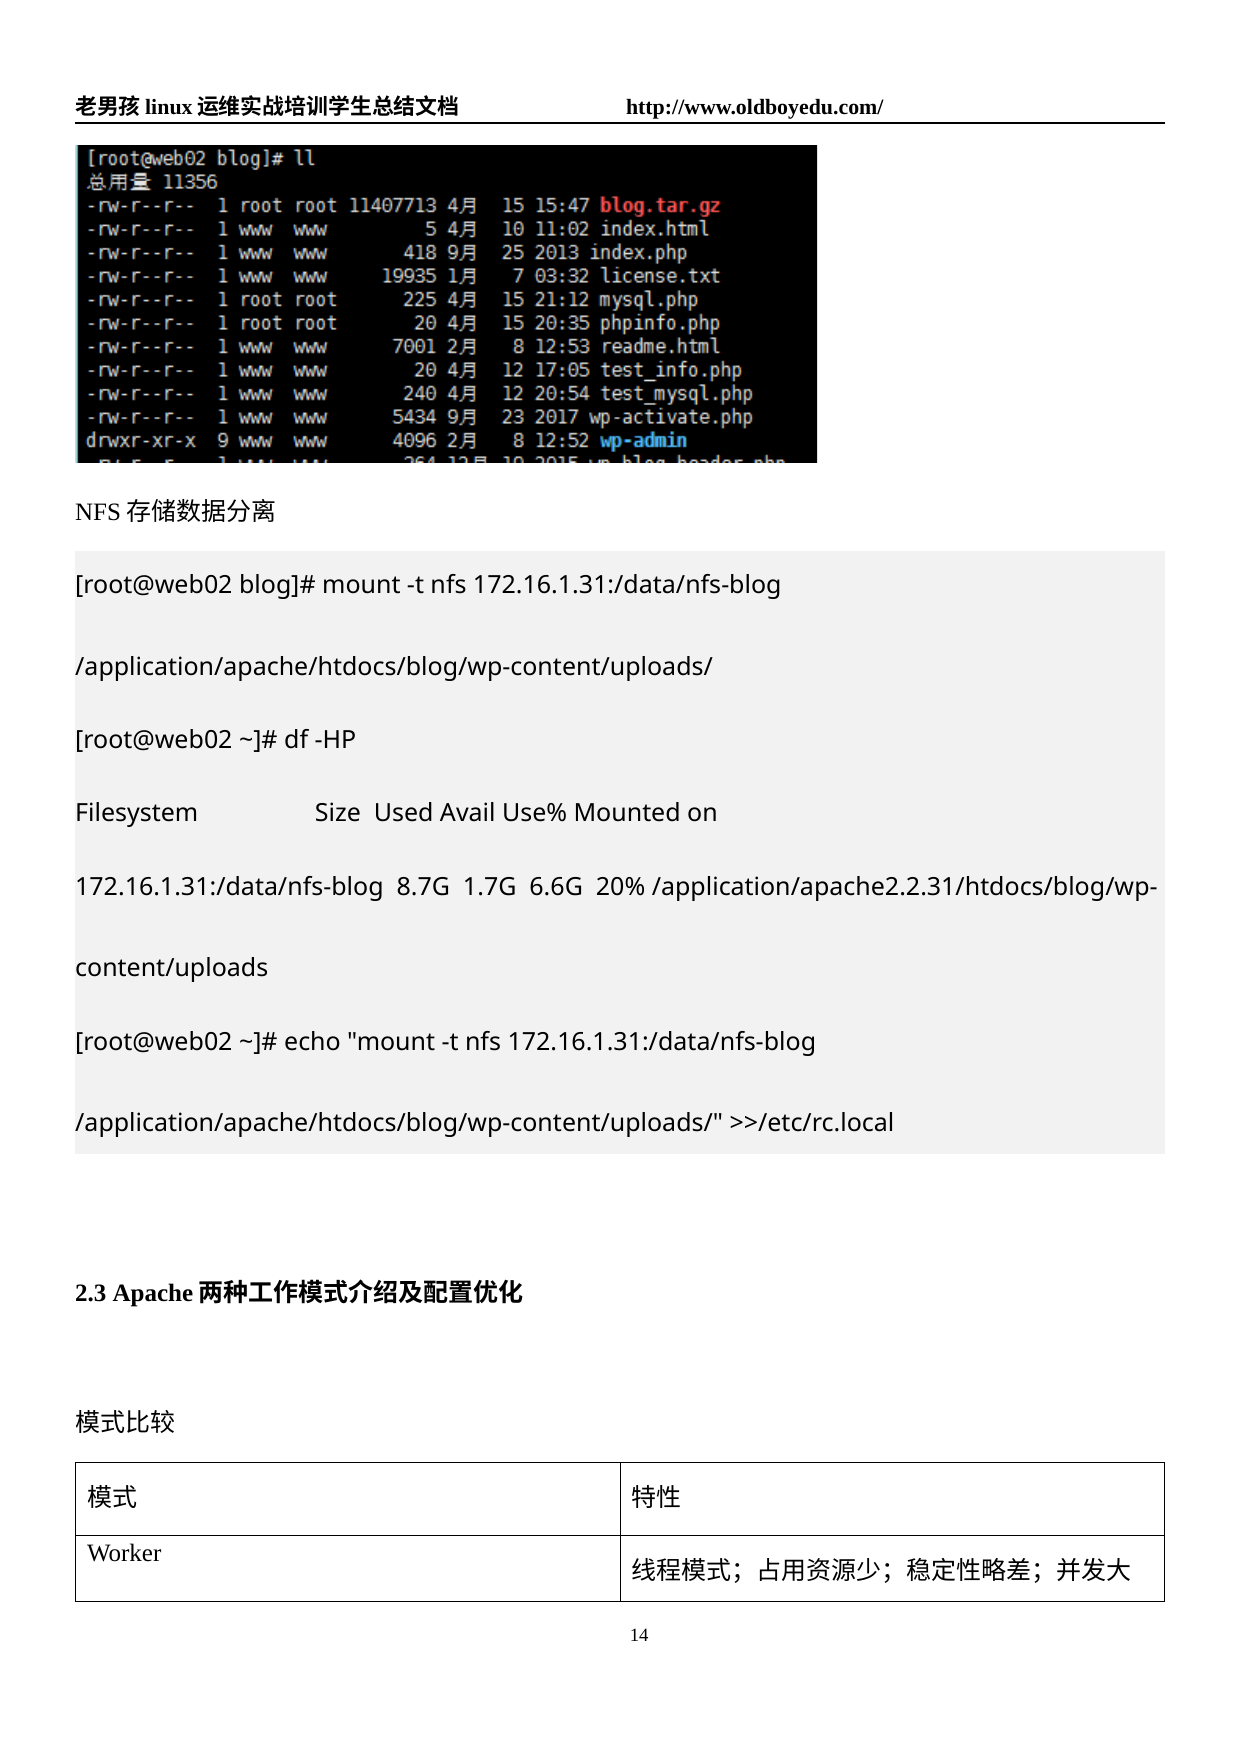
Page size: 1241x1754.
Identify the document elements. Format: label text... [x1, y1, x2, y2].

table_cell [621, 1536, 1164, 1601]
text [root@web02 blog]# mount -t nfs 172.16.1.31:/data/nfs-blog /application/apache/htdocs/blog/wp-content/uploads/ [75, 551, 1165, 698]
table_header 特性 [621, 1463, 1164, 1535]
text [root@web02 ~]# df -HP [75, 706, 1165, 771]
picture [75, 145, 818, 463]
table_header 模式 [76, 1463, 620, 1535]
text [root@web02 ~]# echo "mount -t nfs 172.16.1.31:/data/nfs-blog /application/apache/htdocs/blog/wp-content/uploads/" >>/etc/rc.local [75, 1008, 1165, 1154]
text NFS存储数据分离 [75, 477, 1165, 542]
text Filesystem Size Used Avail Use% Mounted on [75, 779, 1165, 844]
text 172.16.1.31:/data/nfs-blog 8.7G 1.7G 6.6G 20% /application/apache2.2.31/htdocs/blog/wp-content/uploads [75, 853, 1165, 999]
subtitle Apache两种工作模式介绍及配置优化 [75, 1258, 1165, 1323]
text 模式比较 [75, 1388, 1165, 1453]
table_cell Worker [76, 1536, 620, 1601]
